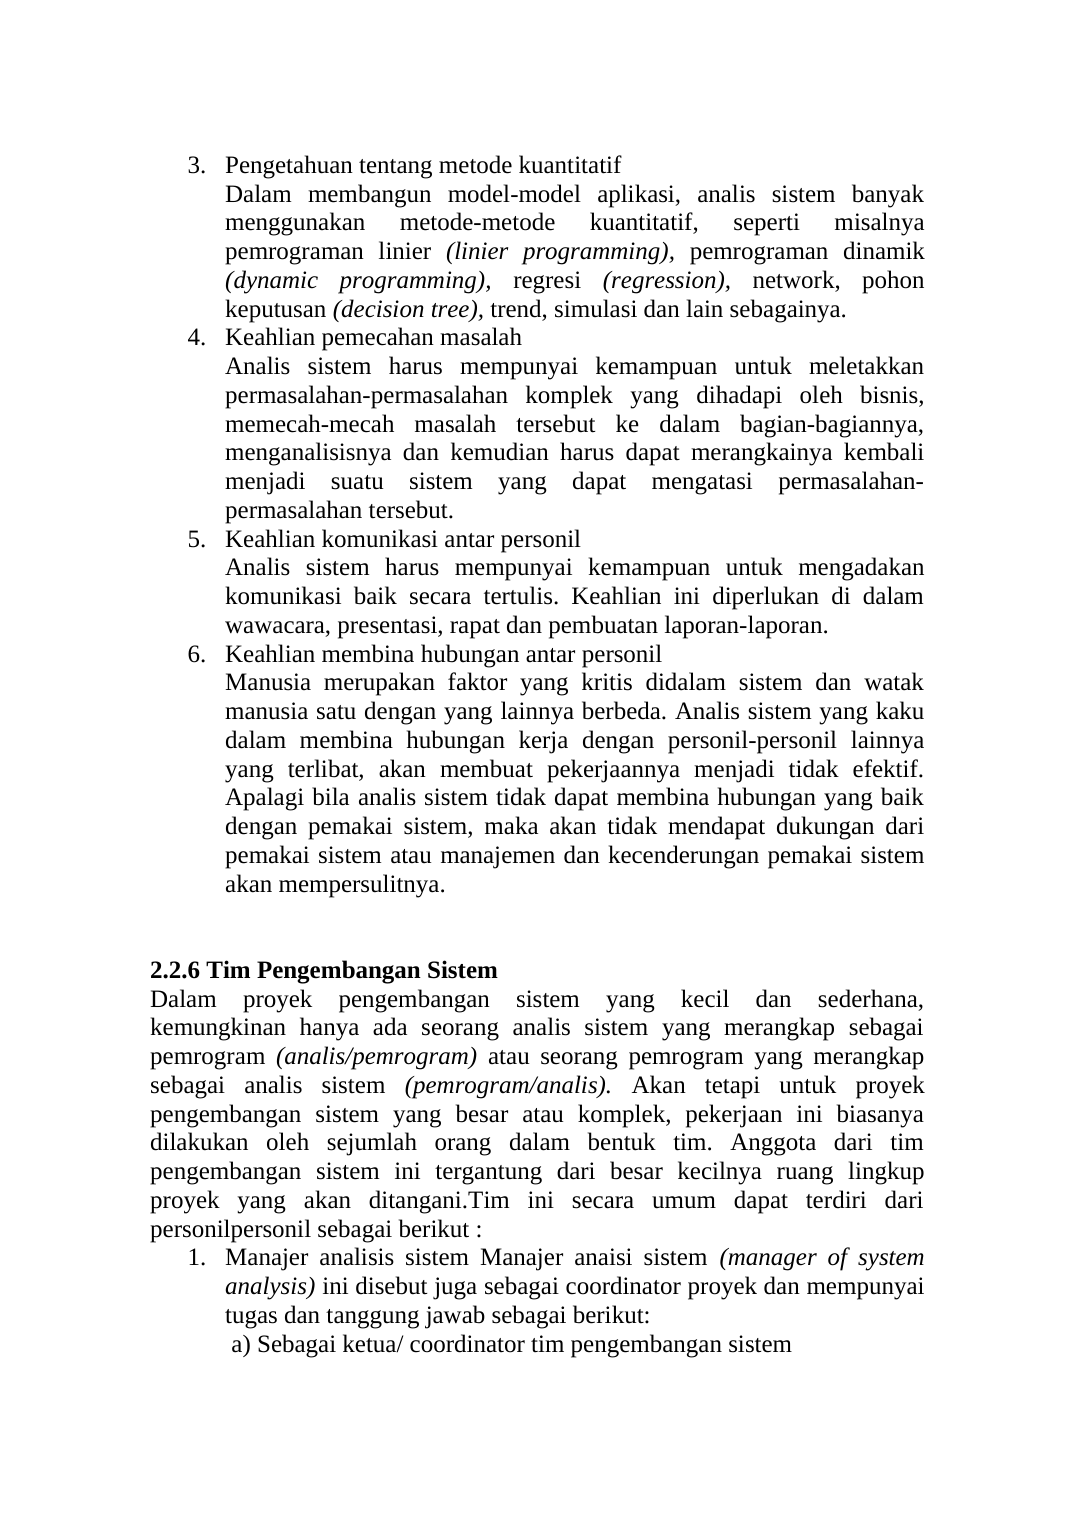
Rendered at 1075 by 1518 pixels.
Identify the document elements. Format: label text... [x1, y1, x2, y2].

text Manusia merupakan faktor yang kritis didalam sistem dan watak manusia satu dengan yang lainnya berbeda. Analis sistem yang kaku dalam membina hubungan kerja dengan personil-personil lainnya yang terlibat, akan membuat pekerjaannya menjadi tidak efektif. Apalagi bila analis sistem tidak dapat membina hubungan yang baik dengan pemakai sistem, maka akan tidak mendapat dukungan dari pemakai sistem atau manajemen dan kecenderungan pemakai sistem akan mempersulitnya. [225, 667, 925, 897]
list Manajer analisis sistem Manajer anaisi sistem (manager of system analysis) ini disebut juga sebagai coordinator proyek dan mempunyai tugas dan tanggung jawab sebagai berikut: [187, 1242, 925, 1329]
text Analis sistem harus mempunyai kemampuan untuk mengadakan komunikasi baik secara tertulis. Keahlian ini diperlukan di dalam wawacara, presentasi, rapat dan pembuatan laporan-laporan. [225, 552, 925, 639]
list Keahlian komunikasi antar personil [187, 524, 925, 552]
list Keahlian pemecahan masalah [187, 322, 925, 351]
list Keahlian membina hubungan antar personil [187, 639, 925, 667]
text a) Sebagai ketua/ coordinator tim pengembangan sistem [150, 1329, 925, 1357]
text Analis sistem harus mempunyai kemampuan untuk meletakkan permasalahan-permasalahan komplek yang dihadapi oleh bisnis, memecah-mecah masalah tersebut ke dalam bagian-bagiannya, menganalisisnya dan kemudian harus dapat merangkainya kembali menjadi suatu sistem yang dapat mengatasi permasalahan-permasalahan tersebut. [225, 351, 925, 524]
text Dalam proyek pengembangan sistem yang kecil dan sederhana, kemungkinan hanya ada seorang analis sistem yang merangkap sebagai pemrogram (analis/pemrogram) atau seorang pemrogram yang merangkap sebagai analis sistem (pemrogram/analis). Akan tetapi untuk proyek pengembangan sistem yang besar atau komplek, pekerjaan ini biasanya dilakukan oleh sejumlah orang dalam bentuk tim. Anggota dari tim pengembangan sistem ini tergantung dari besar kecilnya ruang lingkup proyek yang akan ditangani.Tim ini secara umum dapat terdiri dari personilpersonil sebagai berikut : [150, 984, 925, 1242]
text Dalam membangun model-model aplikasi, analis sistem banyak menggunakan metode-metode kuantitatif, seperti misalnya pemrograman linier (linier programming), pemrograman dinamik (dynamic programming), regresi (regression), network, pohon keputusan (decision tree), trend, simulasi dan lain sebagainya. [225, 179, 925, 322]
text 2.2.6 Tim Pengembangan Sistem [150, 955, 925, 984]
list Pengetahuan tentang metode kuantitatif [187, 150, 925, 179]
